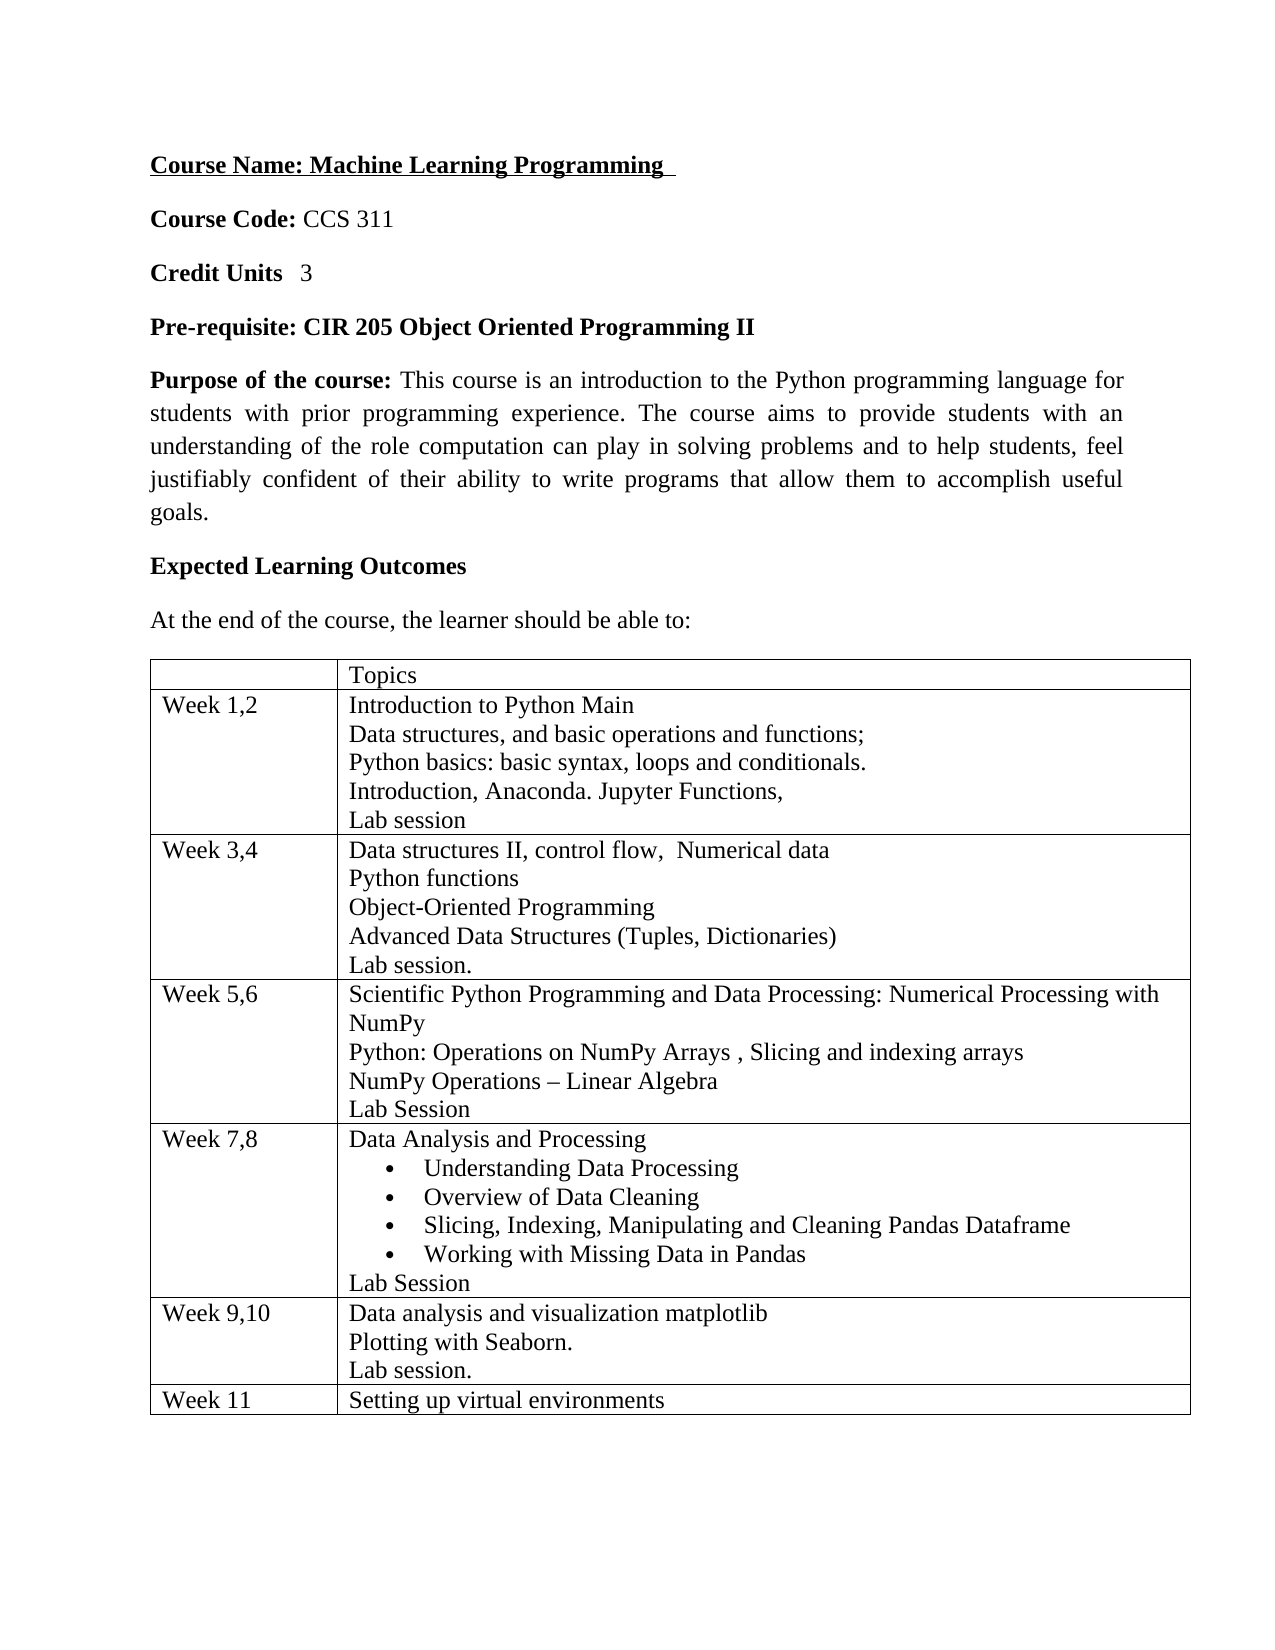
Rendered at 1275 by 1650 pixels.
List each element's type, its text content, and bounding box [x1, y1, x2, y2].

text Pre-requisite: CIR 205 Object Oriented Programming II [150, 312, 1125, 340]
table_cell Week 11 [151, 1385, 337, 1414]
table_cell Week 7,8 [151, 1124, 337, 1297]
text Purpose of the course: This course is an introduction to the Python programming language for students with prior programming experience. The course aims to provide students with an understanding of the role computation can play in solving problems and to help students, feel justifiably confident of their ability to write programs that allow them to accomplish useful goals. [150, 365, 1125, 526]
table_cell Data analysis and visualization matplotlib Plotting with Seaborn. Lab session. [338, 1298, 1190, 1384]
table_cell Setting up virtual environments [338, 1385, 1190, 1414]
text Course Name: Machine Learning Programming [150, 150, 1125, 179]
table_cell Introduction to Python Main Data structures, and basic operations and functions; Python basics: basic syntax, loops and conditionals. Introduction, Anaconda. Jupyter Functions, Lab session [338, 690, 1190, 834]
table_header [151, 660, 337, 689]
text Course Code: CCS 311 [150, 204, 1125, 233]
table_cell Week 5,6 [151, 980, 337, 1123]
table_cell Data Analysis and Processing Understanding Data Processing Overview of Data Cleaning Slicing, Indexing, Manipulating and Cleaning Pandas Dataframe Working with Missing Data in Pandas Lab Session [338, 1124, 1190, 1297]
table_cell Data structures II, control flow, Numerical data Python functions Object-Oriented Programming Advanced Data Structures (Tuples, Dictionaries) Lab session. [338, 835, 1190, 978]
text Expected Learning Outcomes [150, 551, 1125, 580]
text Credit Units 3 [150, 258, 1125, 286]
table_cell Scientific Python Programming and Data Processing: Numerical Processing with NumPy Python: Operations on NumPy Arrays , Slicing and indexing arrays NumPy Operations – Linear Algebra Lab Session [338, 980, 1190, 1123]
table_cell Week 3,4 [151, 835, 337, 978]
table_header Topics [338, 660, 1190, 689]
table_cell Week 1,2 [151, 690, 337, 834]
text At the end of the course, the learner should be able to: [150, 605, 1125, 634]
table_cell Week 9,10 [151, 1298, 337, 1384]
